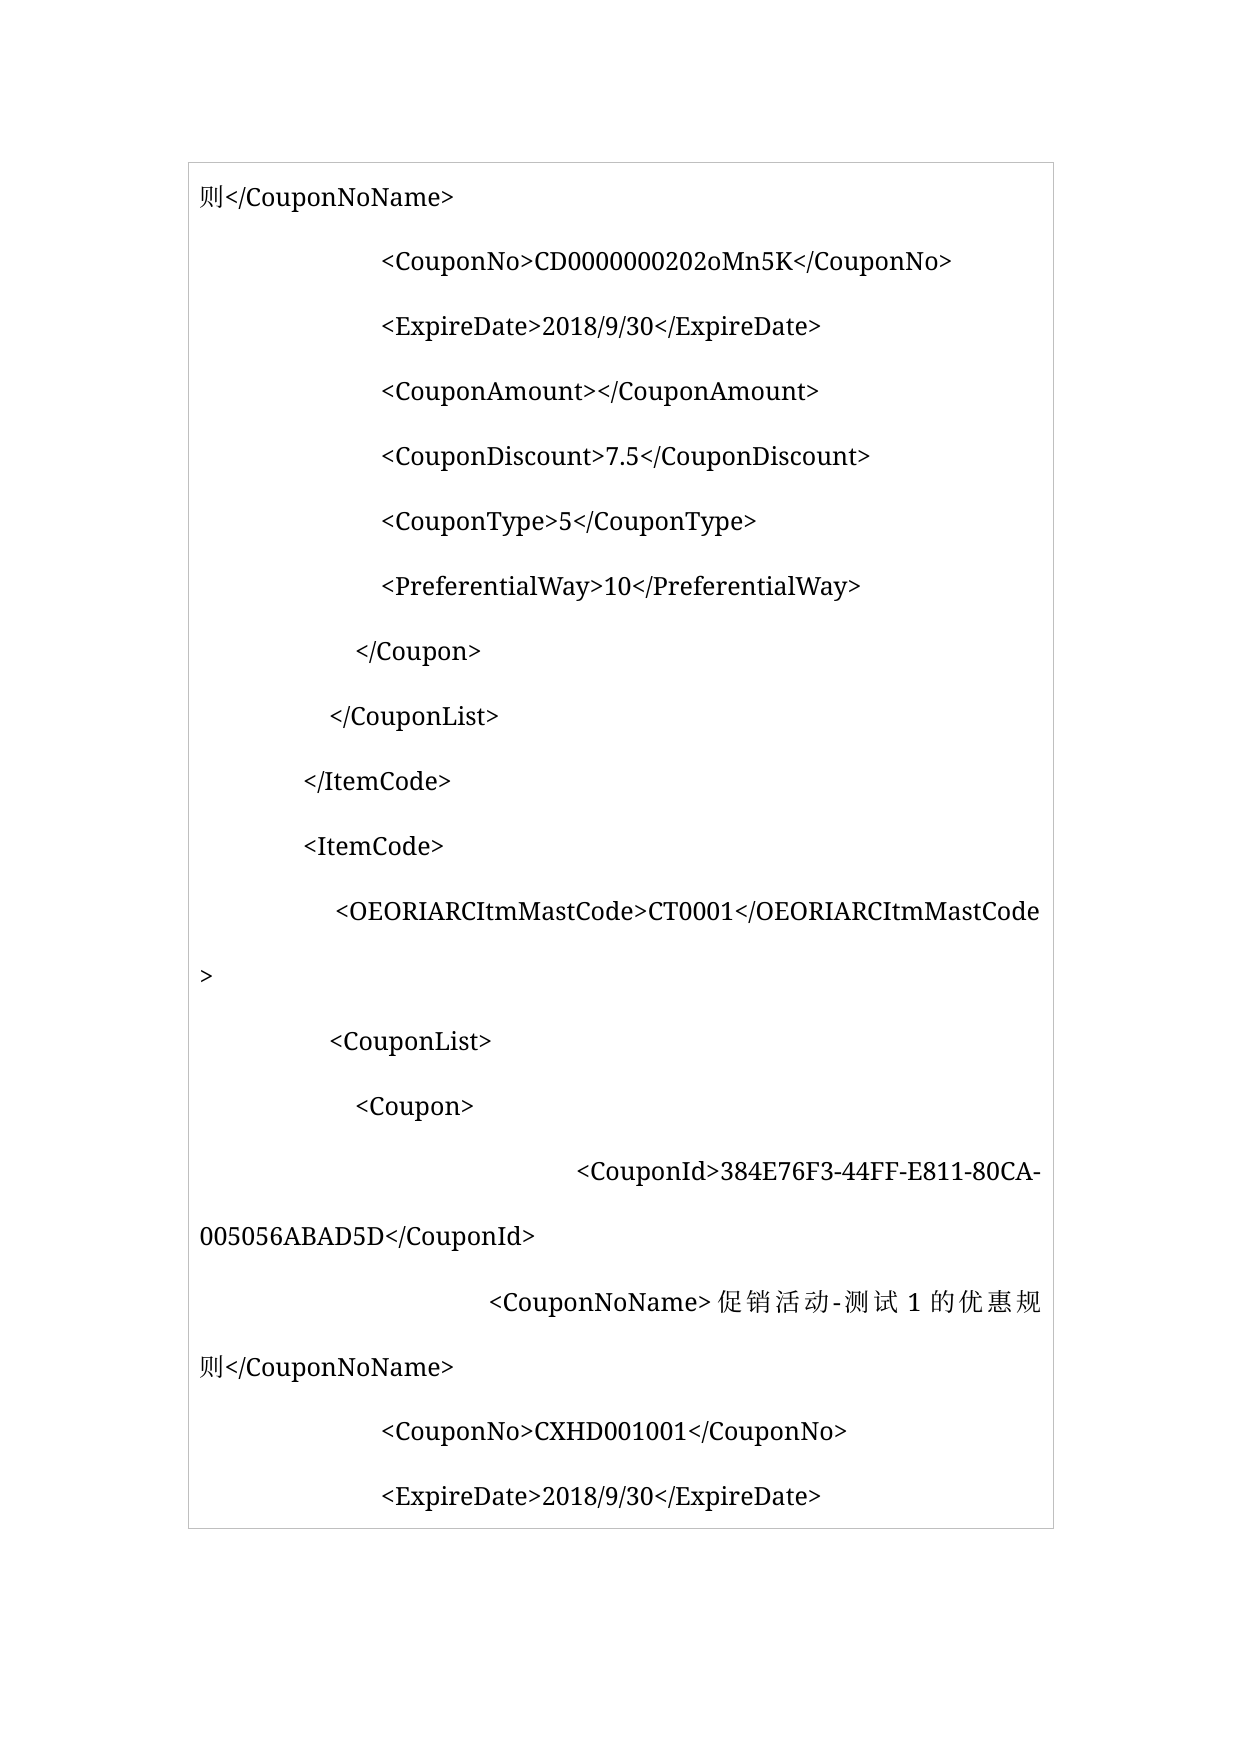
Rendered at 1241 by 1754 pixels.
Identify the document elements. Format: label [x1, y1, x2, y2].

table_cell [189, 163, 1053, 1528]
